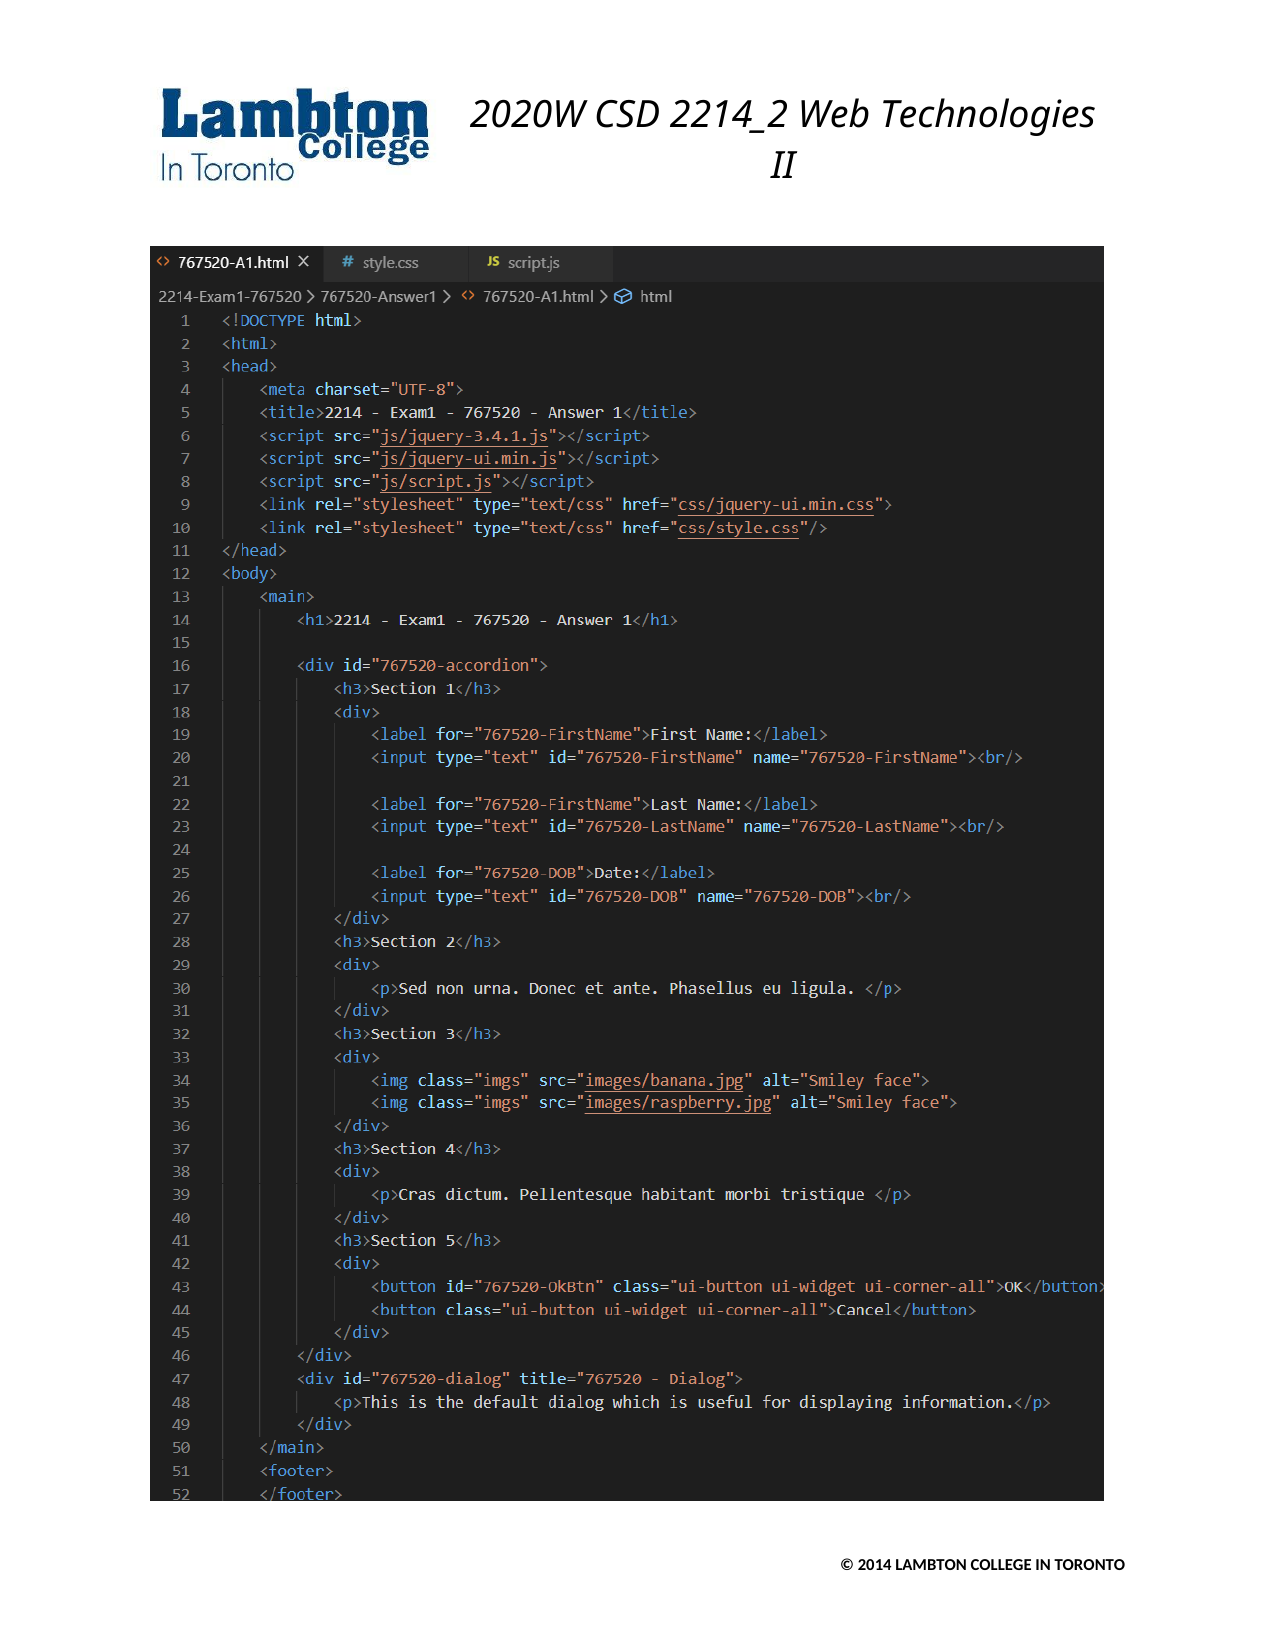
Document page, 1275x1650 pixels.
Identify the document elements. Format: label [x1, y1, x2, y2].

picture [150, 75, 441, 191]
picture [150, 246, 1104, 1501]
